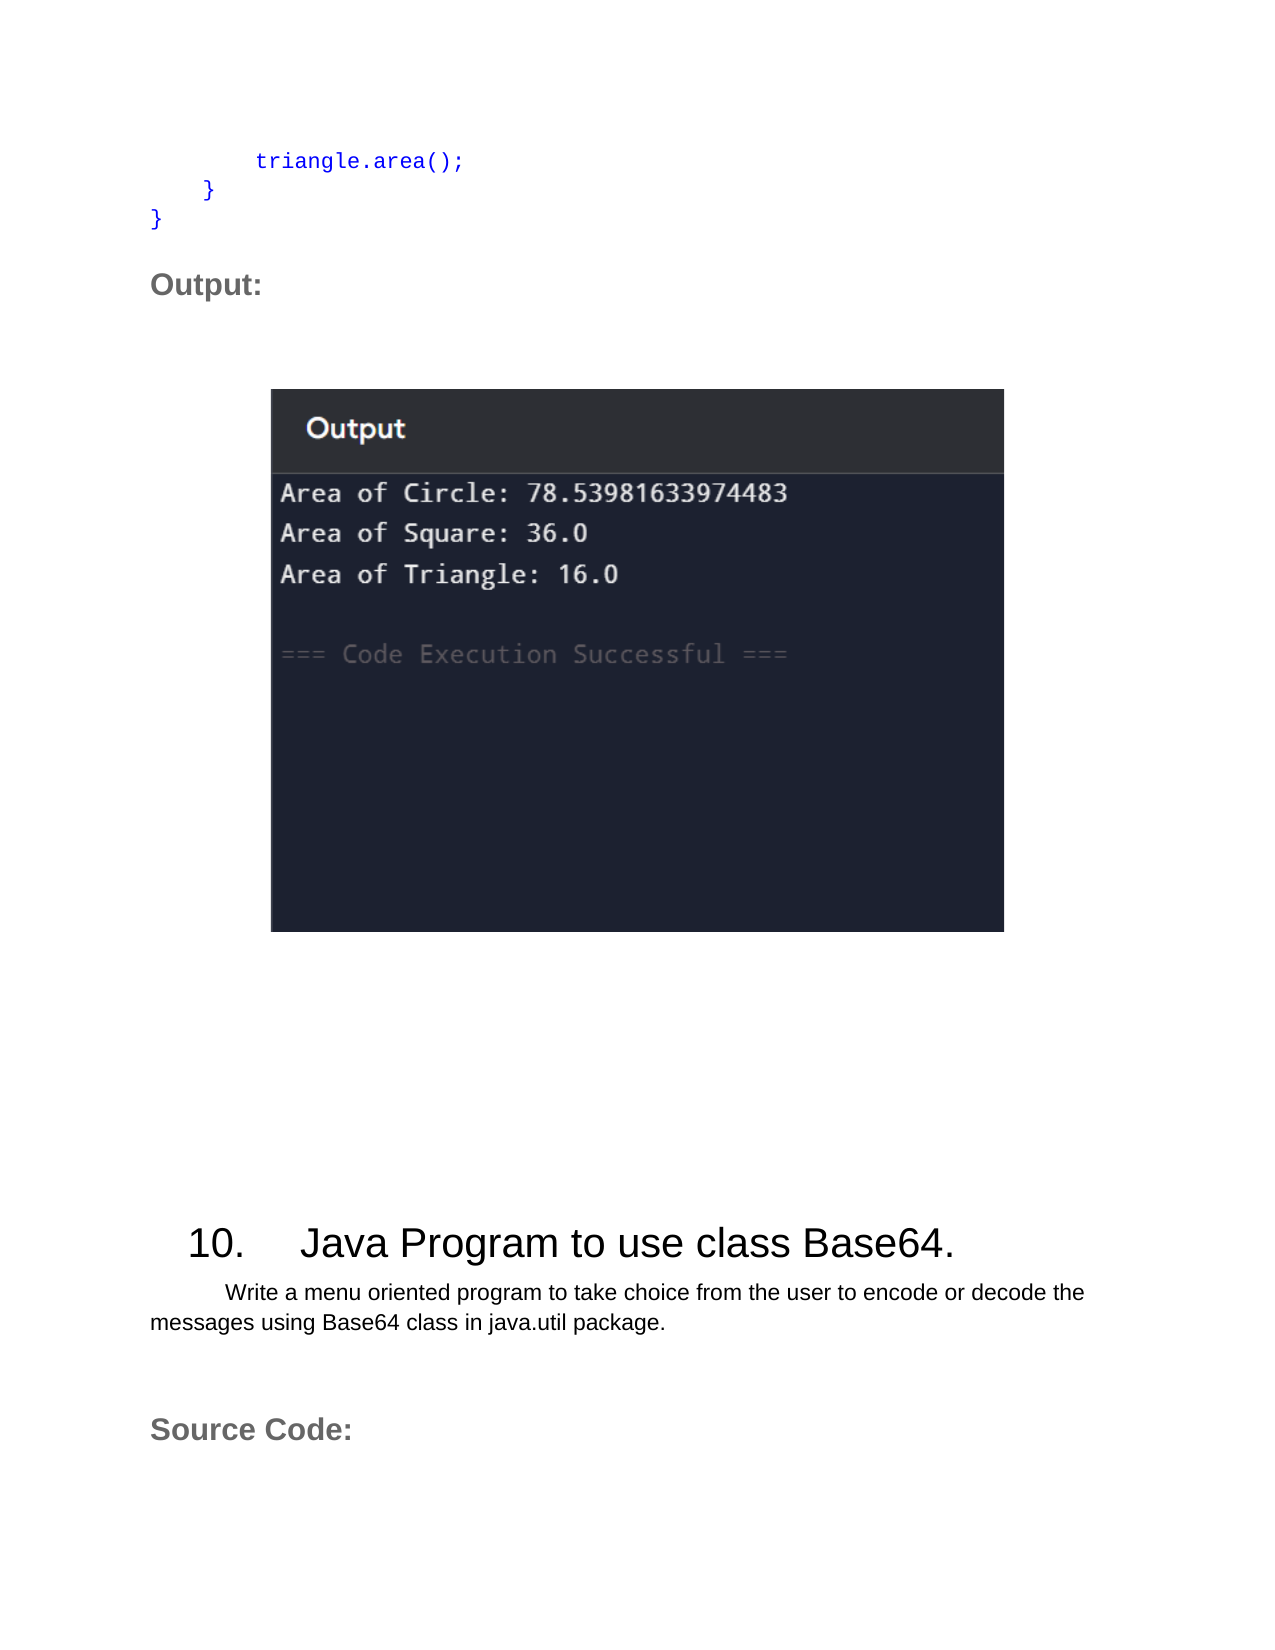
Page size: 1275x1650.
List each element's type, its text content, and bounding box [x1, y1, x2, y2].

text } [150, 207, 1125, 232]
text Output: [150, 266, 1125, 301]
text triangle.area(); [150, 150, 1125, 175]
text Write a menu oriented program to take choice from the user to encode or decode the messages using Base64 class in java.util package. [150, 1279, 1125, 1336]
picture [270, 389, 1005, 932]
subtitle Java Program to use class Base64. [187, 1219, 1125, 1267]
text Source Code: [150, 1411, 1125, 1447]
text } [150, 178, 1125, 203]
